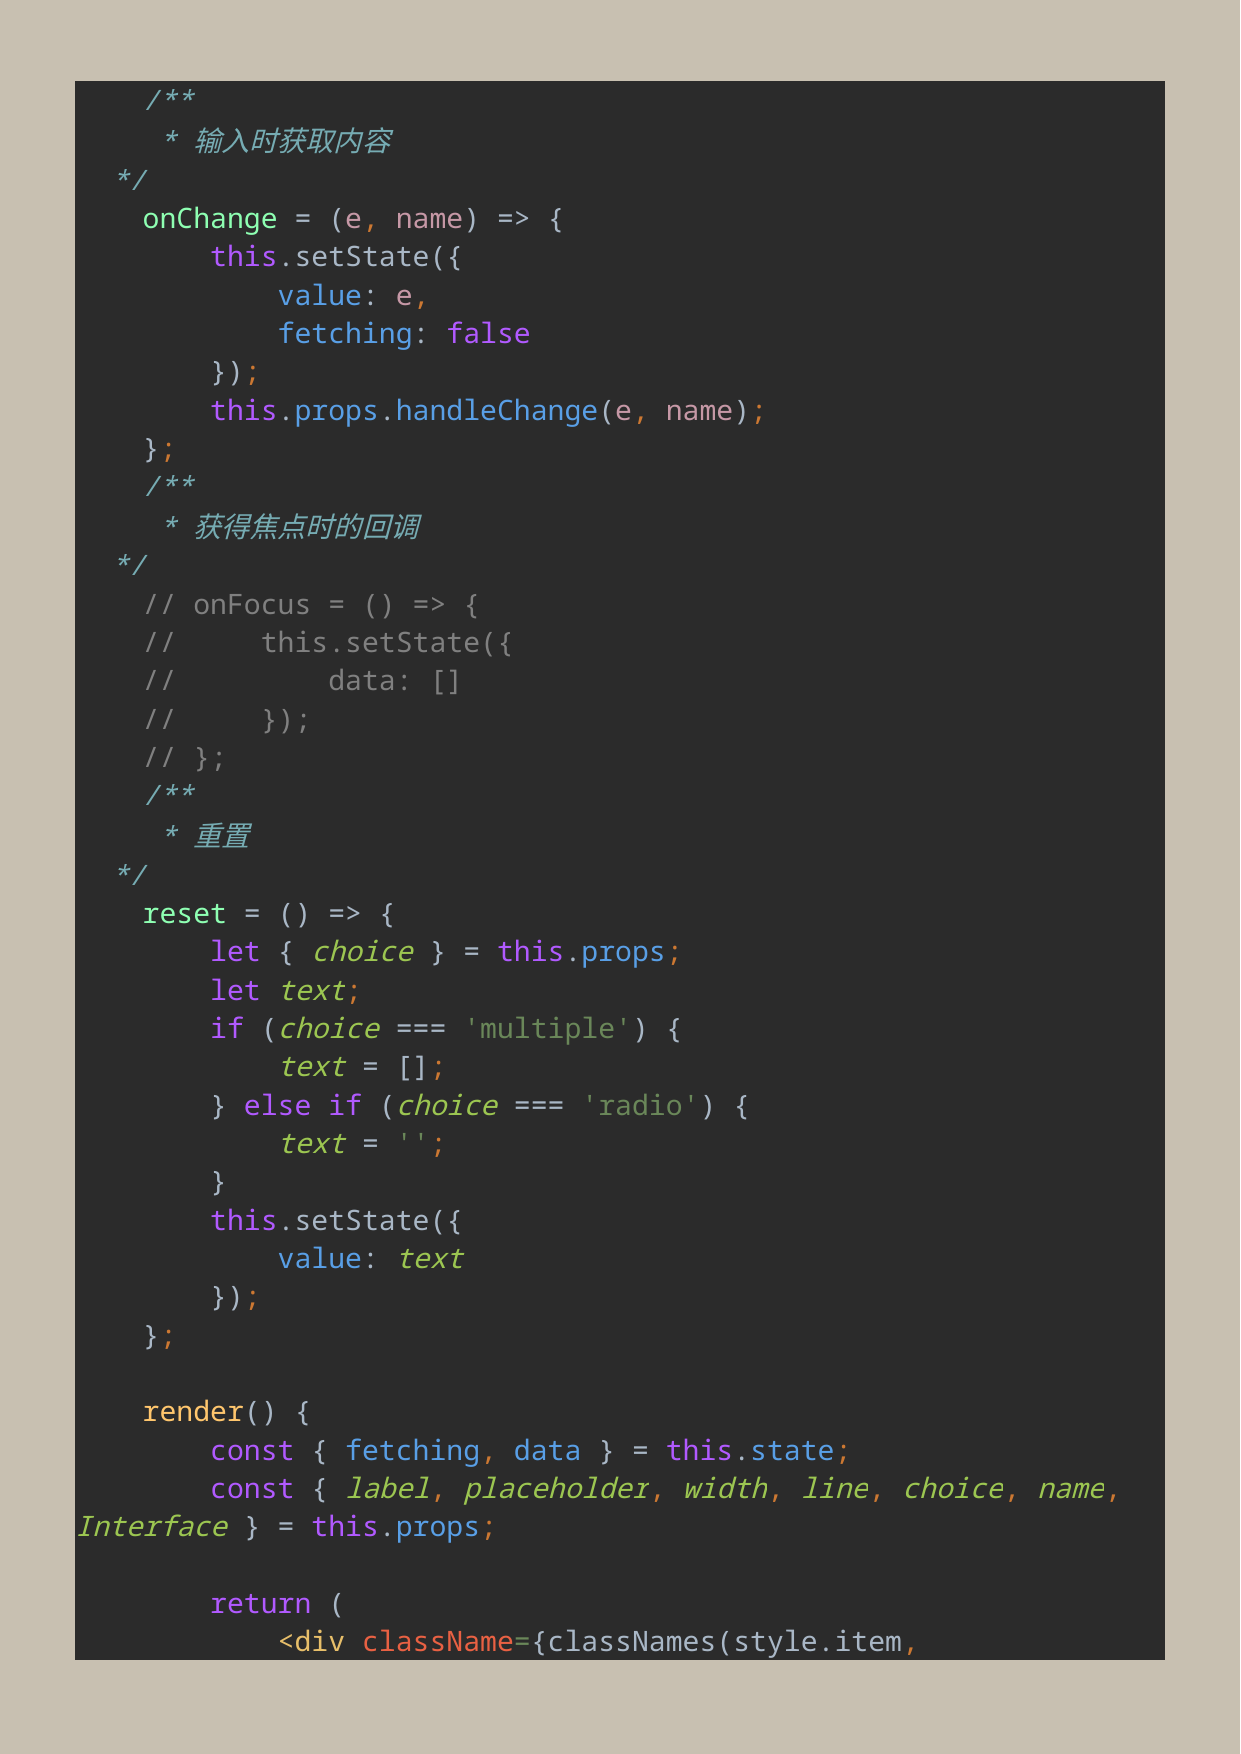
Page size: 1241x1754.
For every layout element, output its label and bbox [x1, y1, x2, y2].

text [75, 81, 1165, 1660]
